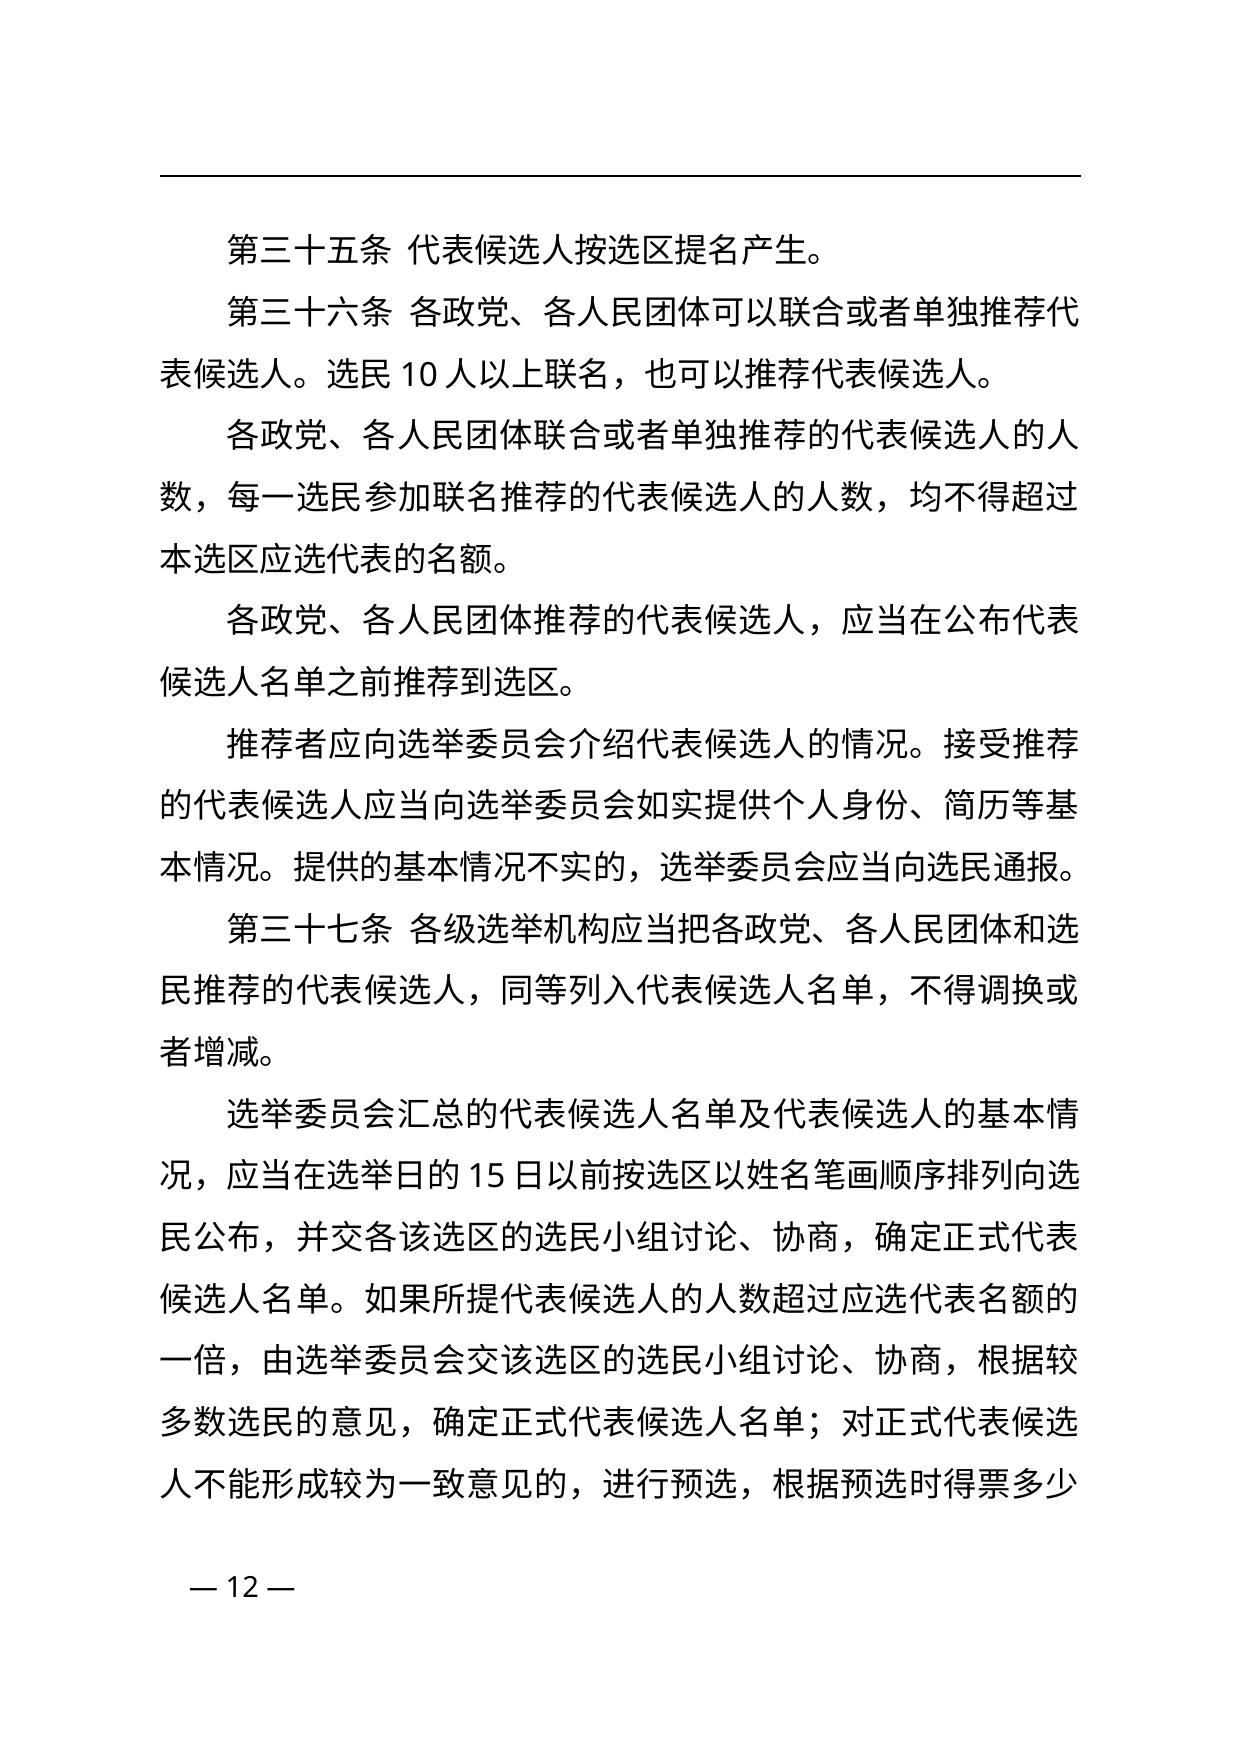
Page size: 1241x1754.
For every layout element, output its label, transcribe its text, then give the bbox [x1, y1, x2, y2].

text 第三十七条 各级选举机构应当把各政党、各人民团体和选民推荐的代表候选人，同等列入代表候选人名单，不得调换或者增减。 [159, 892, 1081, 1077]
text 各政党、各人民团体推荐的代表候选人，应当在公布代表候选人名单之前推荐到选区。 [159, 584, 1081, 707]
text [159, 1077, 1081, 1509]
text 第三十六条 各政党、各人民团体可以联合或者单独推荐代表候选人。选民10人以上联名，也可以推荐代表候选人。 [159, 275, 1081, 399]
text 推荐者应向选举委员会介绍代表候选人的情况。接受推荐的代表候选人应当向选举委员会如实提供个人身份、简历等基本情况。提供的基本情况不实的，选举委员会应当向选民通报。 [159, 707, 1081, 892]
text 第三十五条 代表候选人按选区提名产生。 [159, 214, 1081, 275]
text 各政党、各人民团体联合或者单独推荐的代表候选人的人数，每一选民参加联名推荐的代表候选人的人数，均不得超过本选区应选代表的名额。 [159, 399, 1081, 584]
